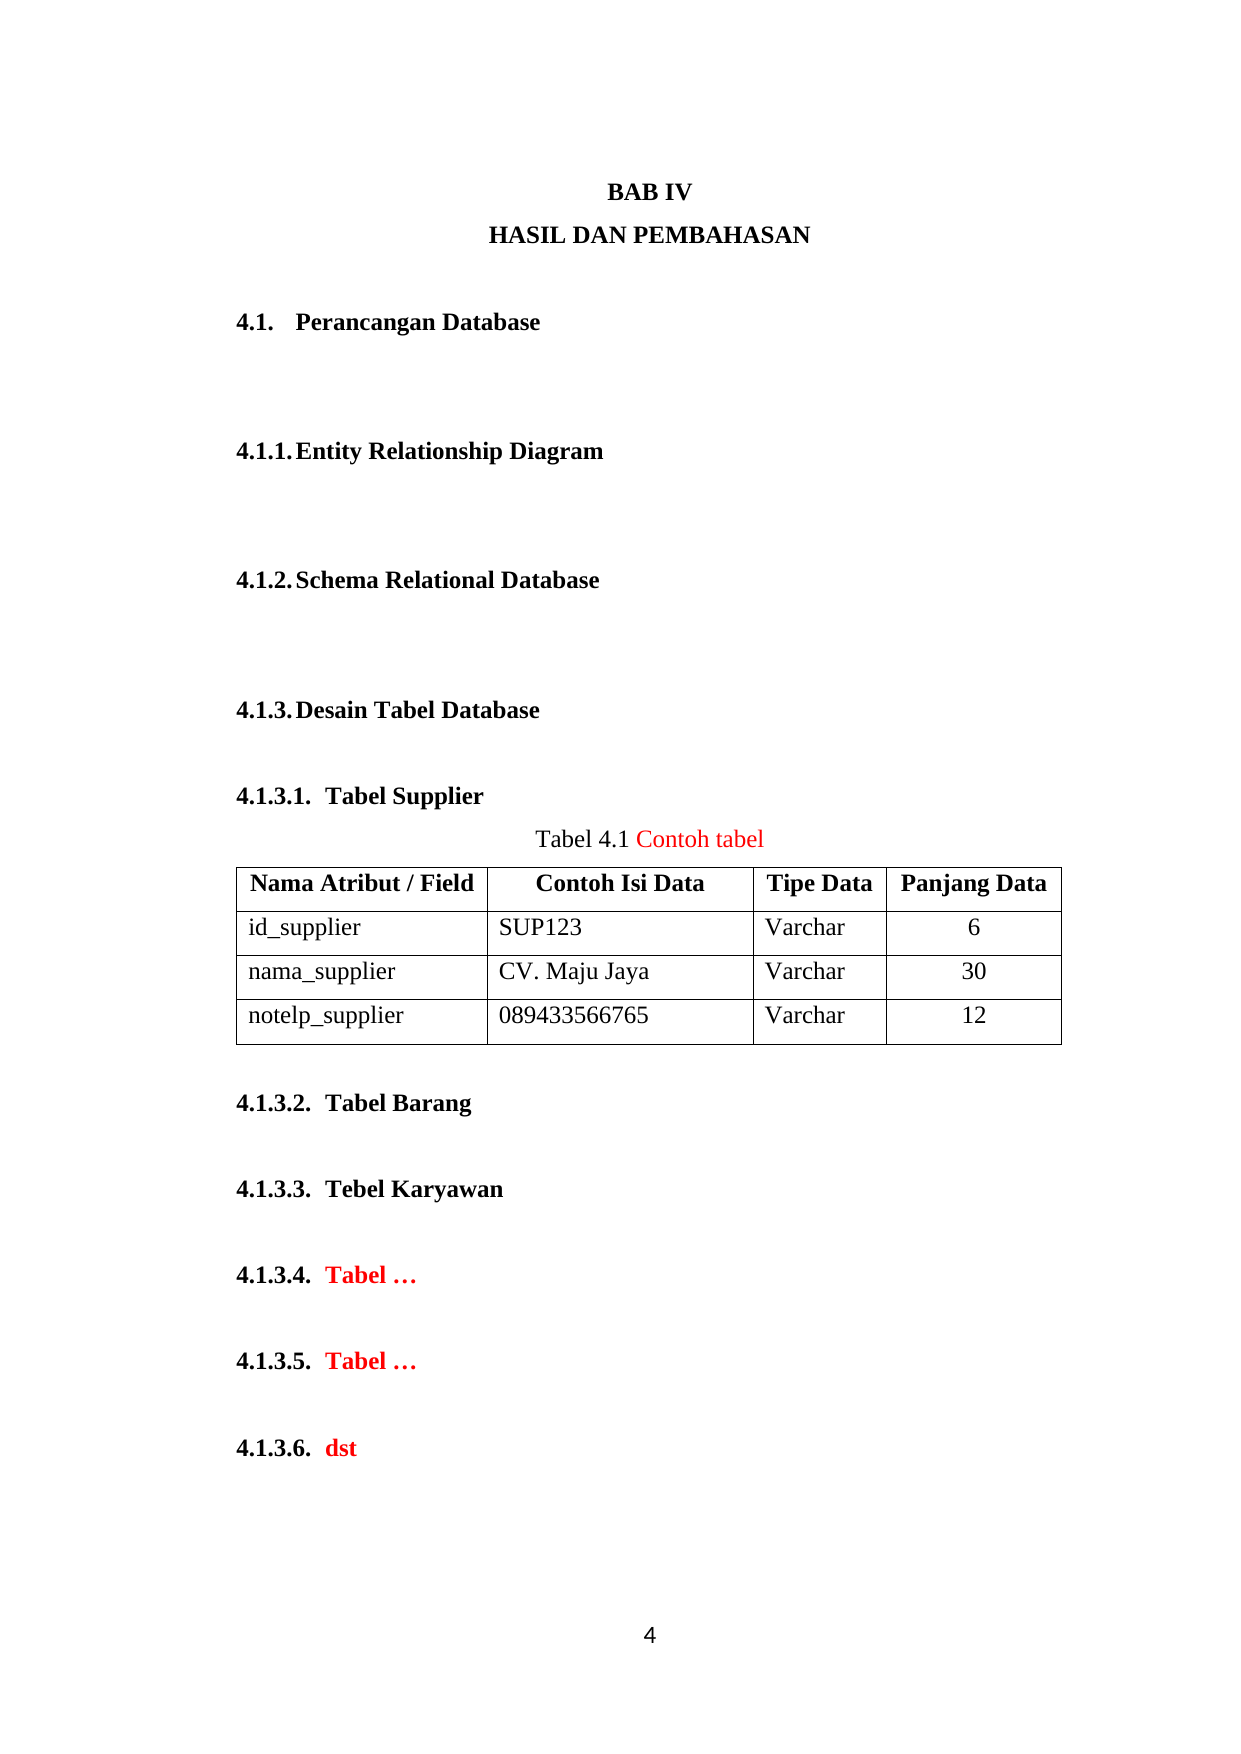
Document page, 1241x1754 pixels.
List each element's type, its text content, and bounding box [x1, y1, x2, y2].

table_cell notelp_supplier [237, 1000, 487, 1043]
table_header Panjang Data [887, 868, 1061, 911]
table_header Nama Atribut / Field [237, 868, 487, 911]
text Tabel 4.1 Contoh tabel [236, 824, 1063, 853]
table_cell 30 [887, 956, 1061, 999]
table_header Contoh Isi Data [488, 868, 753, 911]
table_cell 6 [887, 912, 1061, 955]
table_cell Varchar [754, 912, 886, 955]
table_cell 12 [887, 1000, 1061, 1043]
list Tebel Karyawan [236, 1174, 1063, 1203]
list Tabel Supplier [236, 781, 1063, 810]
table_cell nama_supplier [237, 956, 487, 999]
subtitle HASIL DAN PEMBAHASAN [236, 220, 1063, 249]
table_header Tipe Data [754, 868, 886, 911]
list Perancangan Database [236, 307, 1063, 335]
list Tabel … [236, 1346, 1063, 1375]
list Entity Relationship Diagram [236, 436, 1063, 465]
list Tabel Barang [236, 1088, 1063, 1116]
table_cell 089433566765 [488, 1000, 753, 1043]
list Schema Relational Database [236, 565, 1063, 594]
list Desain Tabel Database [236, 695, 1063, 723]
table_cell Varchar [754, 956, 886, 999]
list dst [236, 1433, 1063, 1461]
table_cell SUP123 [488, 912, 753, 955]
table_cell Varchar [754, 1000, 886, 1043]
subtitle BAB IV [236, 177, 1063, 206]
table_cell id_supplier [237, 912, 487, 955]
table_cell CV. Maju Jaya [488, 956, 753, 999]
list Tabel … [236, 1260, 1063, 1289]
